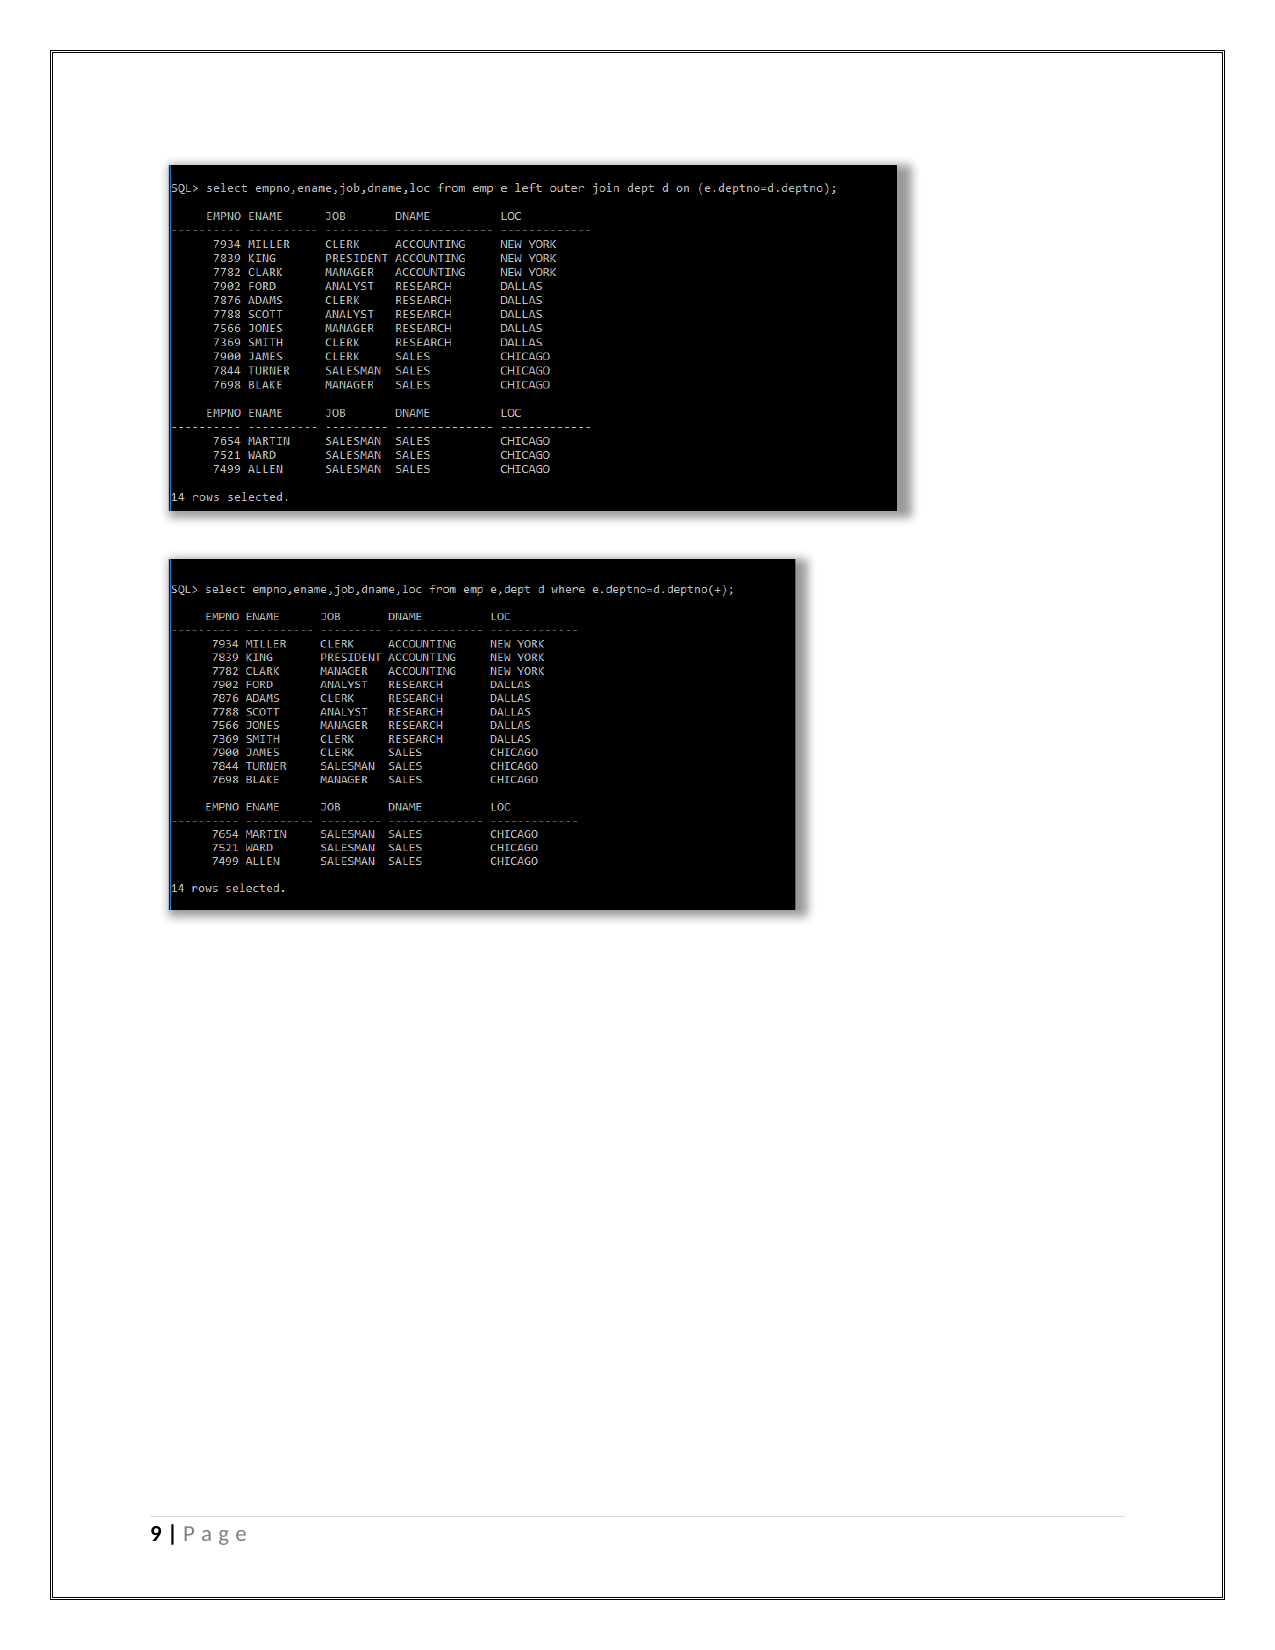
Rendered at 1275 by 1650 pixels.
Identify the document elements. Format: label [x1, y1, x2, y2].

picture [168, 559, 796, 910]
picture [168, 165, 897, 511]
